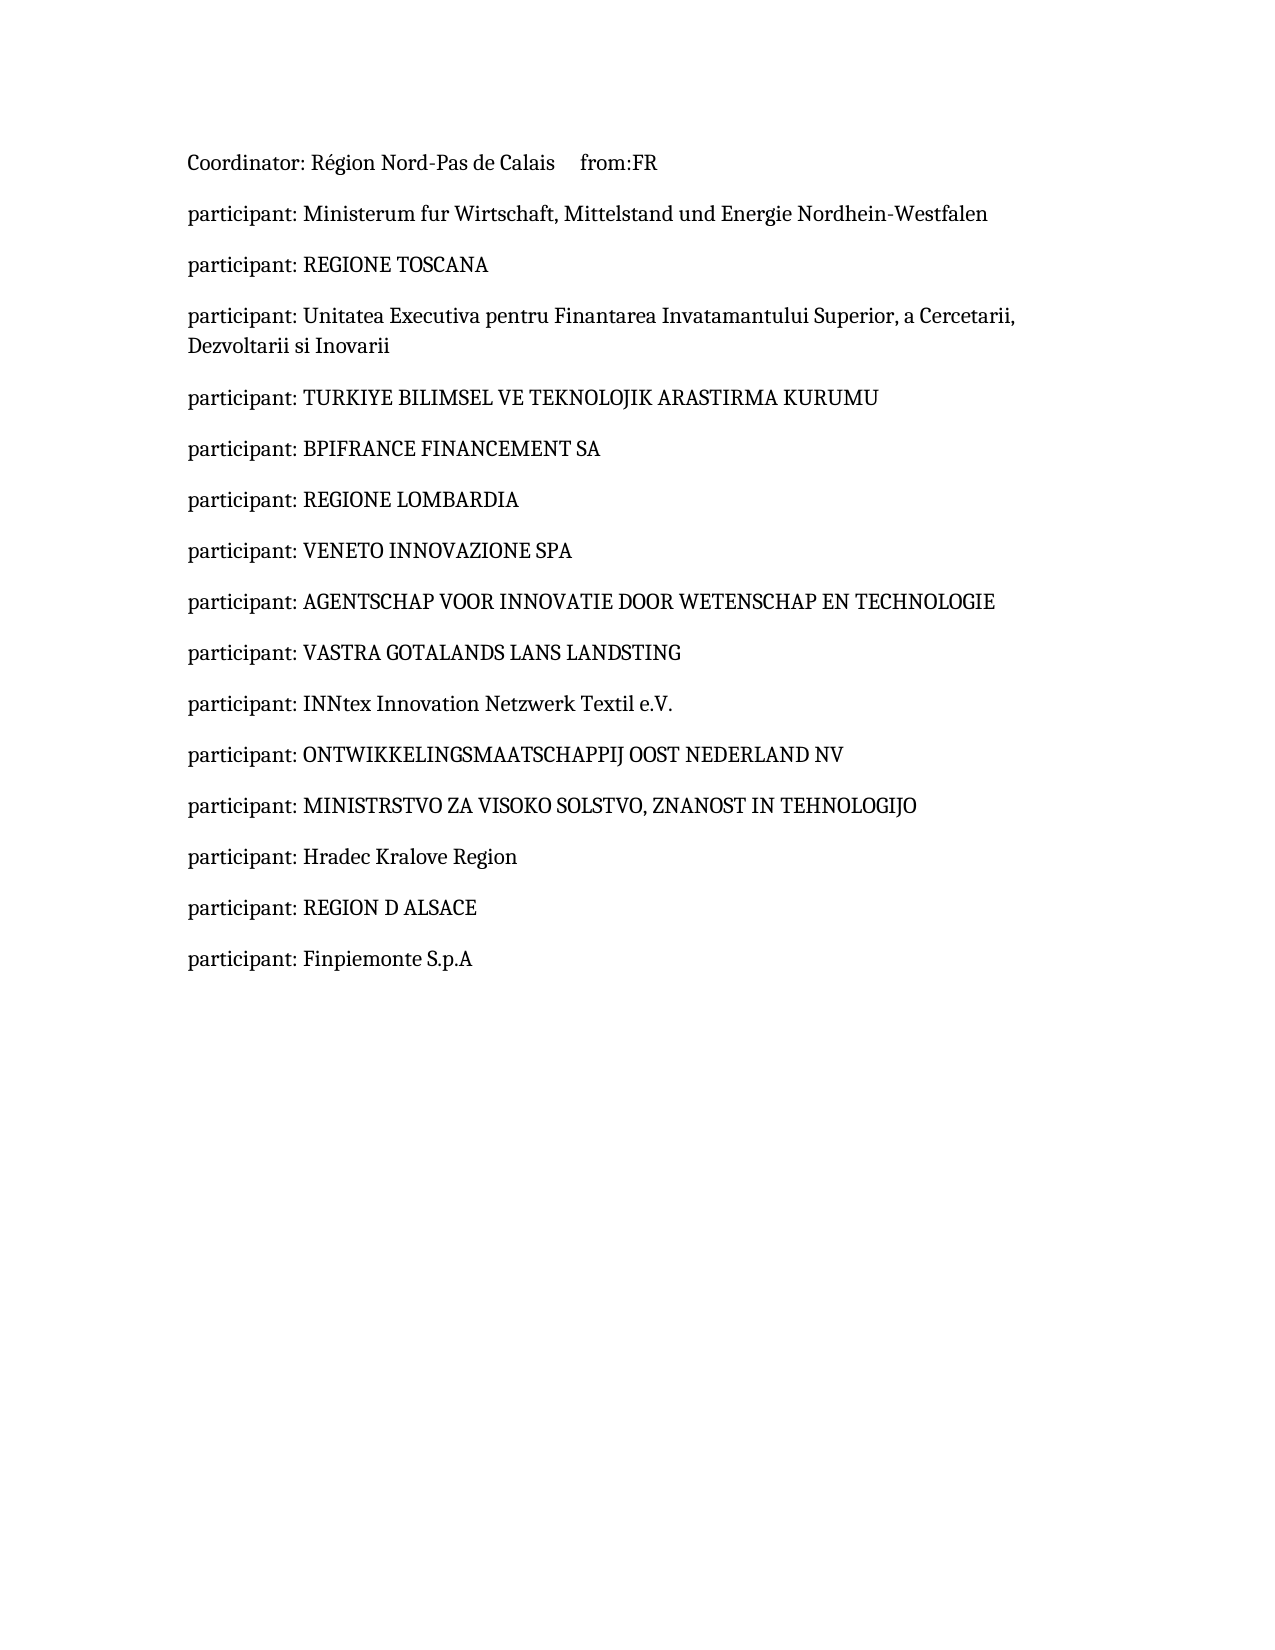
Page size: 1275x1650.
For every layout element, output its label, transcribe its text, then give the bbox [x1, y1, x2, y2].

text participant: ONTWIKKELINGSMAATSCHAPPIJ OOST NEDERLAND NV [187, 742, 1087, 768]
text participant: Hradec Kralove Region [187, 844, 1087, 870]
text participant: Finpiemonte S.p.A [187, 946, 1087, 972]
text participant: Unitatea Executiva pentru Finantarea Invatamantului Superior, a Cercetarii, Dezvoltarii si Inovarii [187, 303, 1087, 360]
text participant: TURKIYE BILIMSEL VE TEKNOLOJIK ARASTIRMA KURUMU [187, 384, 1087, 411]
text participant: MINISTRSTVO ZA VISOKO SOLSTVO, ZNANOST IN TEHNOLOGIJO [187, 793, 1087, 819]
text participant: Ministerum fur Wirtschaft, Mittelstand und Energie Nordhein-Westfalen [187, 201, 1087, 227]
text participant: REGION D ALSACE [187, 895, 1087, 921]
text participant: AGENTSCHAP VOOR INNOVATIE DOOR WETENSCHAP EN TECHNOLOGIE [187, 588, 1087, 615]
text participant: REGIONE TOSCANA [187, 252, 1087, 278]
text participant: VASTRA GOTALANDS LANS LANDSTING [187, 639, 1087, 666]
text participant: INNtex Innovation Netzwerk Textil e.V. [187, 691, 1087, 717]
text Coordinator: Région Nord-Pas de Calais from:FR [187, 150, 1087, 176]
text participant: VENETO INNOVAZIONE SPA [187, 537, 1087, 564]
text participant: REGIONE LOMBARDIA [187, 486, 1087, 513]
text participant: BPIFRANCE FINANCEMENT SA [187, 435, 1087, 462]
